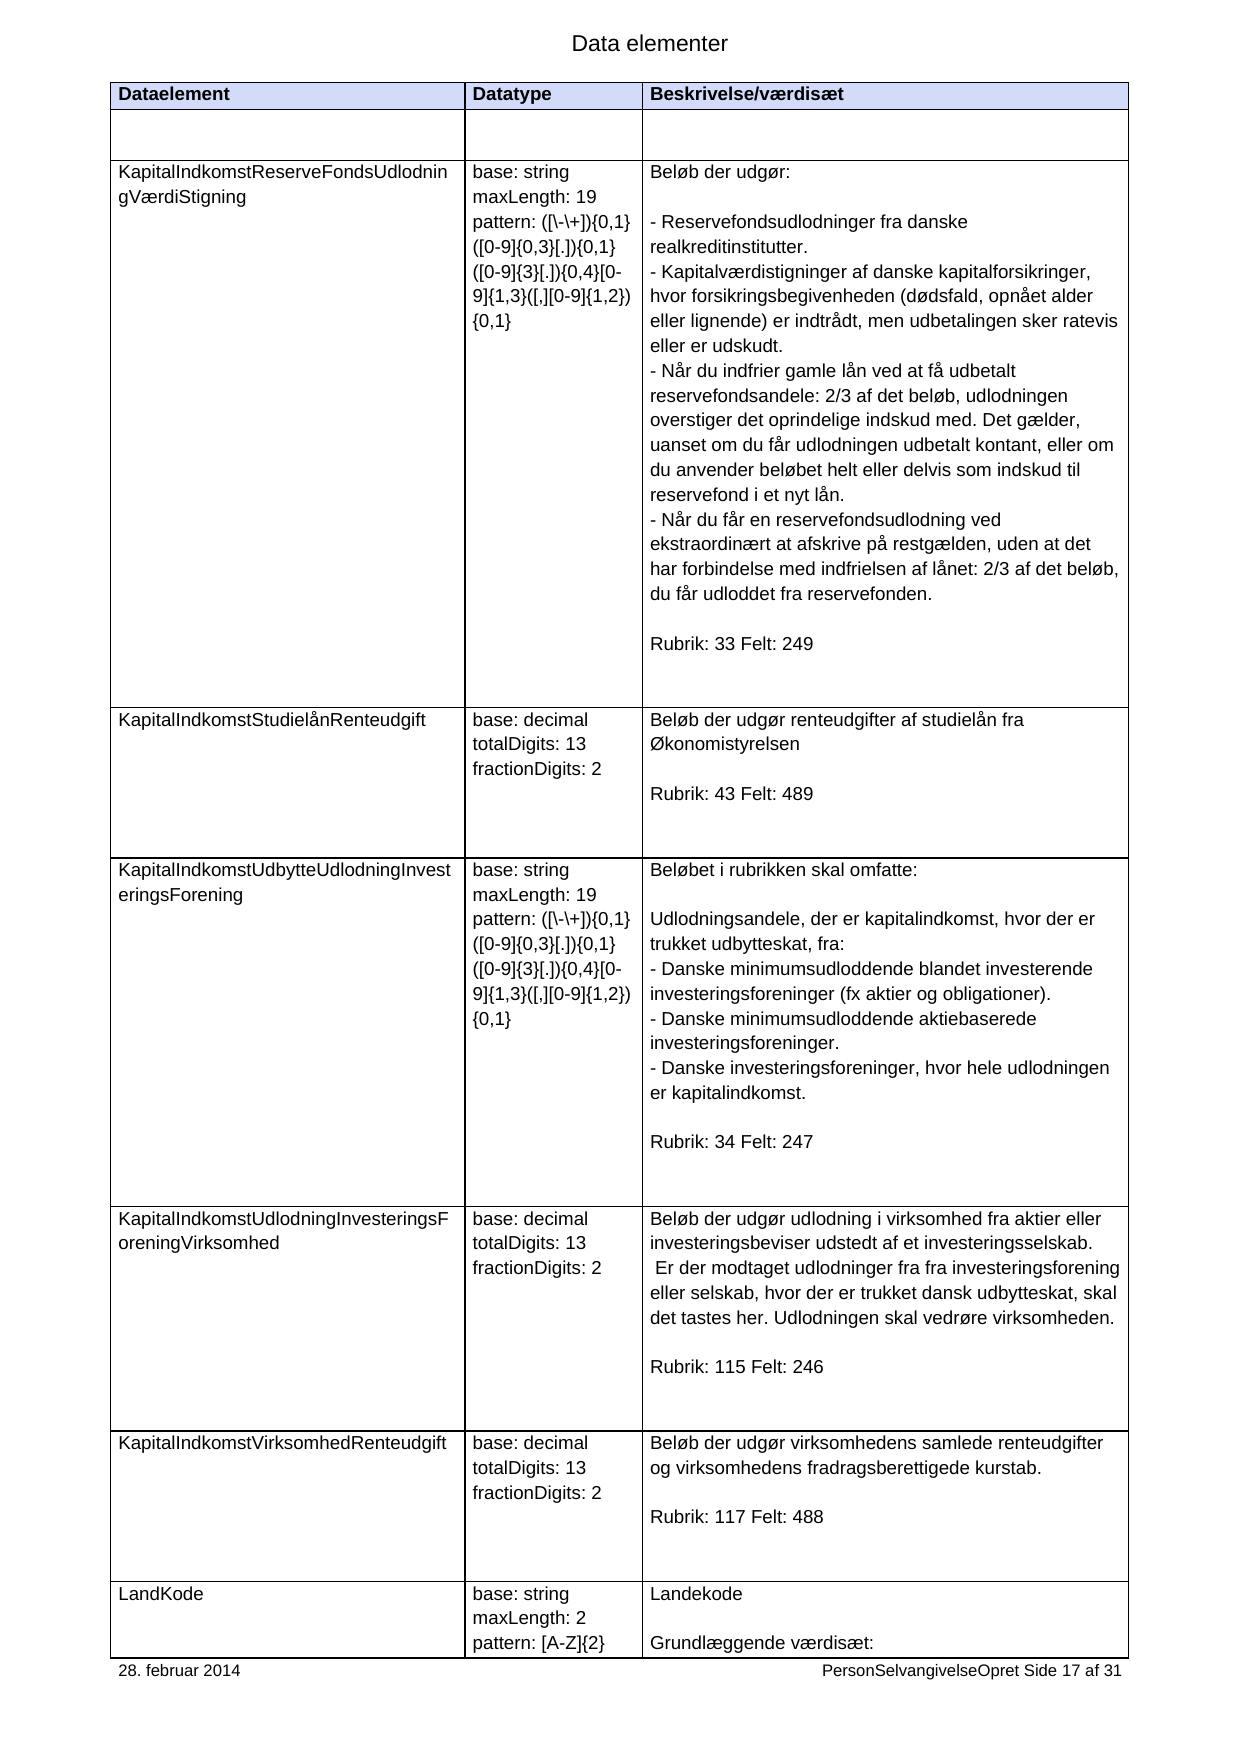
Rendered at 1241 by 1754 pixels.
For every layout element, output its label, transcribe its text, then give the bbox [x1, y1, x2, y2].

table_cell KapitalIndkomstStudielånRenteudgift [111, 708, 464, 857]
table_cell base: decimal totalDigits: 13 fractionDigits: 2 [466, 708, 642, 857]
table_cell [111, 110, 464, 160]
table_cell Beløb der udgør: - Reservefondsudlodninger fra danske realkreditinstitutter. - Kapitalværdistigninger af danske kapitalforsikringer, hvor forsikringsbegivenheden (dødsfald, opnået alder eller lignende) er indtrådt, men udbetalingen sker ratevis eller er udskudt. - Når du indfrier gamle lån ved at få udbetalt reservefondsandele: 2/3 af det beløb, udlodningen overstiger det oprindelige indskud med. Det gælder, uanset om du får udlodningen udbetalt kontant, eller om du anvender beløbet helt eller delvis som indskud til reservefond i et nyt lån. - Når du får en reservefondsudlodning ved ekstraordinært at afskrive på restgælden, uden at det har forbindelse med indfrielsen af lånet: 2/3 af det beløb, du får udloddet fra reservefonden. Rubrik: 33 Felt: 249 [643, 161, 1128, 707]
table_cell KapitalIndkomstVirksomhedRenteudgift [111, 1432, 464, 1581]
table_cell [466, 110, 642, 160]
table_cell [466, 1582, 642, 1657]
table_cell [643, 1582, 1128, 1657]
table_cell base: string maxLength: 19 pattern: ([\-\+]){0,1}([0-9]{0,3}[.]){0,1}([0-9]{3}[.]){0,4}[0-9]{1,3}([,][0-9]{1,2}){0,1} [466, 859, 642, 1206]
table_cell Beløbet i rubrikken skal omfatte: Udlodningsandele, der er kapitalindkomst, hvor der er trukket udbytteskat, fra: - Danske minimumsudloddende blandet investerende investeringsforeninger (fx aktier og obligationer). - Danske minimumsudloddende aktiebaserede investeringsforeninger. - Danske investeringsforeninger, hvor hele udlodningen er kapitalindkomst. Rubrik: 34 Felt: 247 [643, 859, 1128, 1206]
table_header Datatype [466, 83, 642, 109]
table_cell base: decimal totalDigits: 13 fractionDigits: 2 [466, 1432, 642, 1581]
table_cell base: string maxLength: 19 pattern: ([\-\+]){0,1}([0-9]{0,3}[.]){0,1}([0-9]{3}[.]){0,4}[0-9]{1,3}([,][0-9]{1,2}){0,1} [466, 161, 642, 707]
table_cell KapitalIndkomstReserveFondsUdlodningVærdiStigning [111, 161, 464, 707]
table_header Beskrivelse/værdisæt [643, 83, 1128, 109]
table_cell Beløb der udgør udlodning i virksomhed fra aktier eller investeringsbeviser udstedt af et investeringsselskab. Er der modtaget udlodninger fra fra investeringsforening eller selskab, hvor der er trukket dansk udbytteskat, skal det tastes her. Udlodningen skal vedrøre virksomheden. Rubrik: 115 Felt: 246 [643, 1207, 1128, 1430]
table_cell Beløb der udgør renteudgifter af studielån fra Økonomistyrelsen Rubrik: 43 Felt: 489 [643, 708, 1128, 857]
table_cell KapitalIndkomstUdlodningInvesteringsForeningVirksomhed [111, 1207, 464, 1430]
table_cell LandKode [111, 1582, 464, 1657]
table_header Dataelement [111, 83, 464, 109]
table_cell KapitalIndkomstUdbytteUdlodningInvesteringsForening [111, 859, 464, 1206]
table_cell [643, 110, 1128, 160]
table_cell base: decimal totalDigits: 13 fractionDigits: 2 [466, 1207, 642, 1430]
table_cell Beløb der udgør virksomhedens samlede renteudgifter og virksomhedens fradragsberettigede kurstab. Rubrik: 117 Felt: 488 [643, 1432, 1128, 1581]
